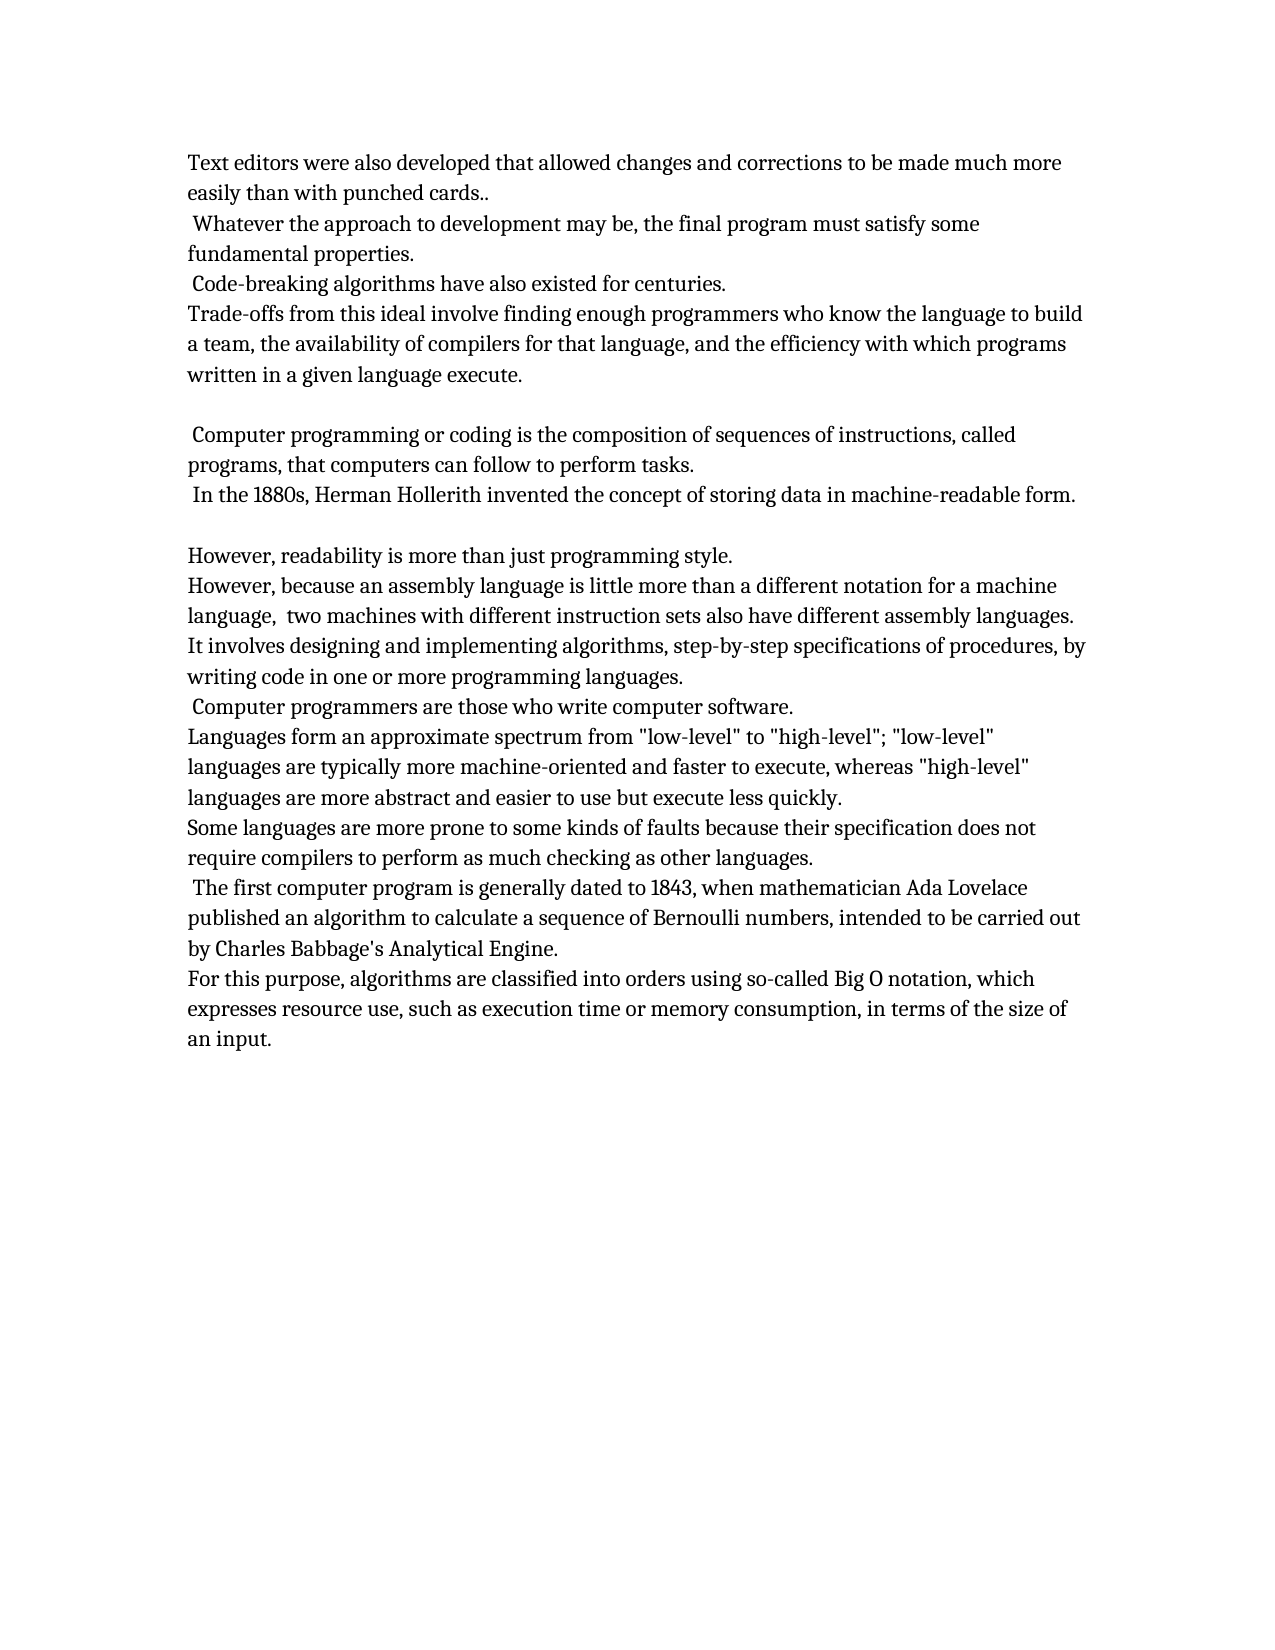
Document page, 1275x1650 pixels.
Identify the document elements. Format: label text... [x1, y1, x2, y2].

text Text editors were also developed that allowed changes and corrections to be made much more easily than with punched cards.. Whatever the approach to development may be, the final program must satisfy some fundamental properties. Code-breaking algorithms have also existed for centuries. Trade-offs from this ideal involve finding enough programmers who know the language to build a team, the availability of compilers for that language, and the efficiency with which programs written in a given language execute. Computer programming or coding is the composition of sequences of instructions, called programs, that computers can follow to perform tasks. In the 1880s, Herman Hollerith invented the concept of storing data in machine-readable form. However, readability is more than just programming style. However, because an assembly language is little more than a different notation for a machine language, two machines with different instruction sets also have different assembly languages. It involves designing and implementing algorithms, step-by-step specifications of procedures, by writing code in one or more programming languages. Computer programmers are those who write computer software. Languages form an approximate spectrum from "low-level" to "high-level"; "low-level" languages are typically more machine-oriented and faster to execute, whereas "high-level" languages are more abstract and easier to use but execute less quickly. Some languages are more prone to some kinds of faults because their specification does not require compilers to perform as much checking as other languages. The first computer program is generally dated to 1843, when mathematician Ada Lovelace published an algorithm to calculate a sequence of Bernoulli numbers, intended to be carried out by Charles Babbage's Analytical Engine. For this purpose, algorithms are classified into orders using so-called Big O notation, which expresses resource use, such as execution time or memory consumption, in terms of the size of an input. [187, 150, 1087, 1052]
